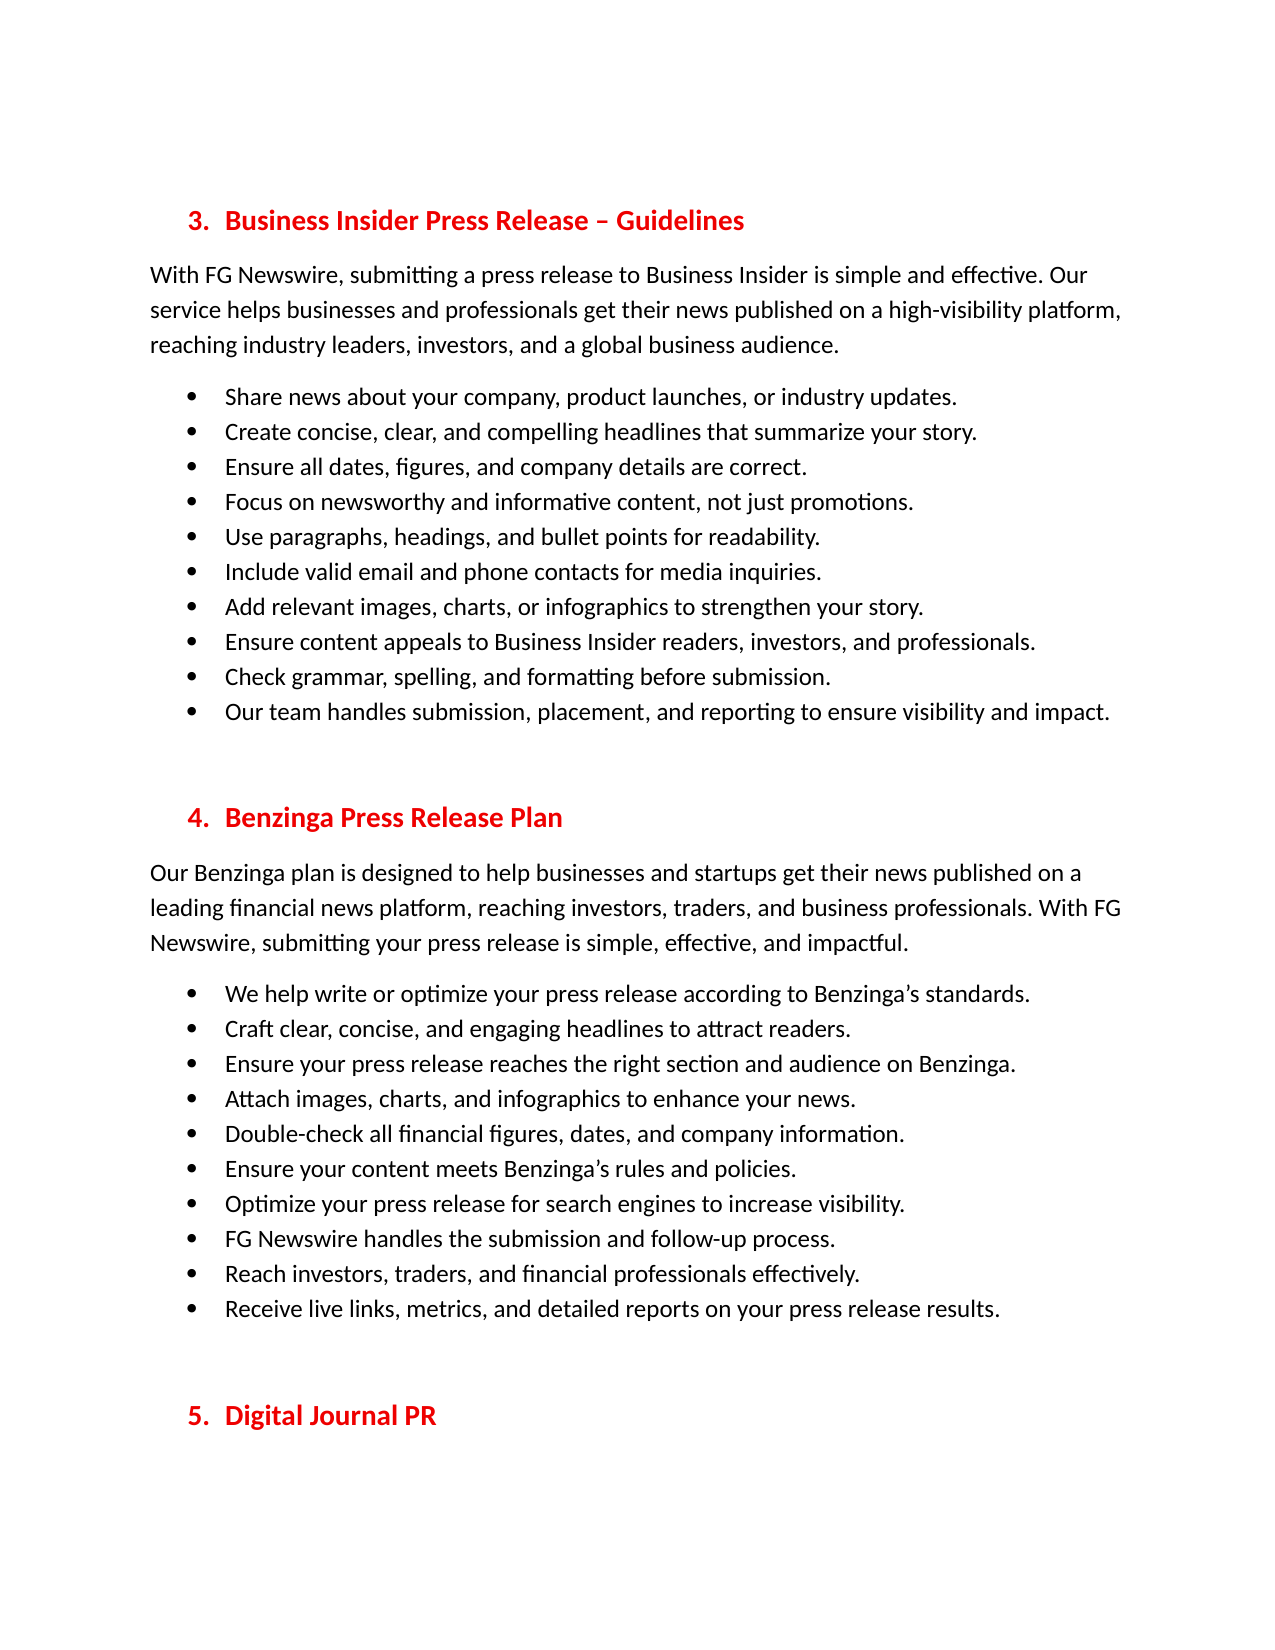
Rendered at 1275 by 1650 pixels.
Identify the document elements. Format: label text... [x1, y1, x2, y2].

list Benzinga Press Release Plan [187, 799, 1125, 835]
list Receive live links, metrics, and detailed reports on your press release results. [187, 1293, 1125, 1324]
list Attach images, charts, and infographics to enhance your news. [187, 1083, 1125, 1114]
list Reach investors, traders, and financial professionals effectively. [187, 1258, 1125, 1289]
list Include valid email and phone contacts for media inquiries. [187, 556, 1125, 586]
list Digital Journal PR [187, 1397, 1125, 1432]
list Craft clear, concise, and engaging headlines to attract readers. [187, 1013, 1125, 1044]
list Ensure all dates, figures, and company details are correct. [187, 451, 1125, 481]
text With FG Newswire, submitting a press release to Business Insider is simple and effective. Our service helps businesses and professionals get their news published on a high-visibility platform, reaching industry leaders, investors, and a global business audience. [150, 259, 1125, 360]
list Ensure your press release reaches the right section and audience on Benzinga. [187, 1048, 1125, 1079]
list Share news about your company, product launches, or industry updates. [187, 381, 1125, 411]
list Create concise, clear, and compelling headlines that summarize your story. [187, 416, 1125, 446]
list FG Newswire handles the submission and follow-up process. [187, 1223, 1125, 1254]
list Double-check all financial figures, dates, and company information. [187, 1118, 1125, 1149]
text Our Benzinga plan is designed to help businesses and startups get their news published on a leading financial news platform, reaching investors, traders, and business professionals. With FG Newswire, submitting your press release is simple, effective, and impactful. [150, 857, 1125, 957]
list Our team handles submission, placement, and reporting to ensure visibility and impact. [187, 696, 1125, 726]
list Use paragraphs, headings, and bullet points for readability. [187, 521, 1125, 551]
list We help write or optimize your press release according to Benzinga’s standards. [187, 978, 1125, 1009]
list Ensure content appeals to Business Insider readers, investors, and professionals. [187, 626, 1125, 656]
list Optimize your press release for search engines to increase visibility. [187, 1188, 1125, 1219]
list Check grammar, spelling, and formatting before submission. [187, 661, 1125, 691]
list Business Insider Press Release – Guidelines [187, 202, 1125, 237]
list Focus on newsworthy and informative content, not just promotions. [187, 486, 1125, 516]
list Add relevant images, charts, or infographics to strengthen your story. [187, 591, 1125, 621]
list Ensure your content meets Benzinga’s rules and policies. [187, 1153, 1125, 1184]
